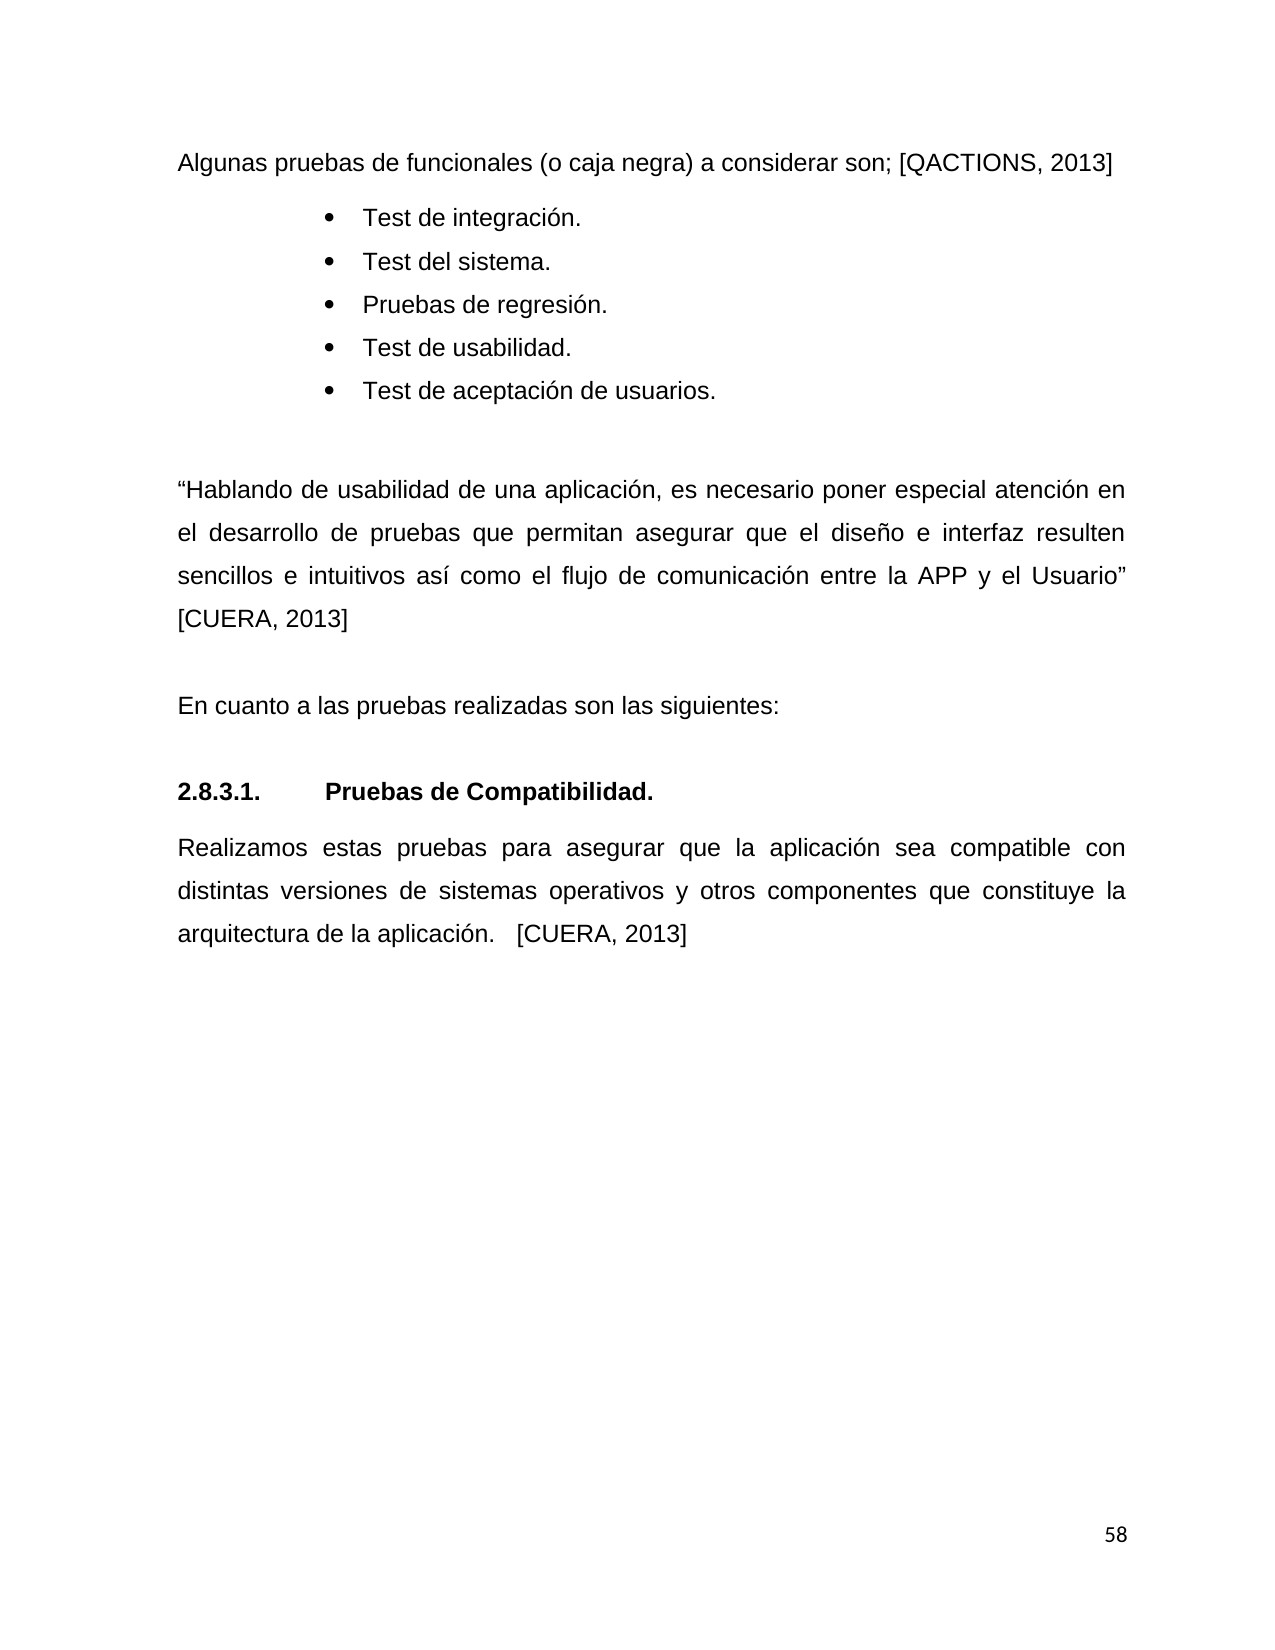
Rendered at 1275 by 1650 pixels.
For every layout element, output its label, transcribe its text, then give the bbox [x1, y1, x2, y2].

list Test de usabilidad. [325, 333, 1127, 362]
text “Hablando de usabilidad de una aplicación, es necesario poner especial atención en el desarrollo de pruebas que permitan asegurar que el diseño e interfaz resulten sencillos e intuitivos así como el flujo de comunicación entre la APP y el Usuario” [CUERA, 2013] [177, 475, 1127, 633]
subtitle Pruebas de Compatibilidad. [177, 777, 1127, 806]
text En cuanto a las pruebas realizadas son las siguientes: [177, 691, 1127, 719]
list Test de integración. [325, 203, 1127, 232]
list Test del sistema. [325, 247, 1127, 275]
text Algunas pruebas de funcionales (o caja negra) a considerar son; [QACTIONS, 2013] [177, 148, 1127, 176]
list Test de aceptación de usuarios. [325, 376, 1127, 405]
text Realizamos estas pruebas para asegurar que la aplicación sea compatible con distintas versiones de sistemas operativos y otros componentes que constituye la arquitectura de la aplicación. [CUERA, 2013] [177, 833, 1127, 948]
list Pruebas de regresión. [325, 290, 1127, 319]
